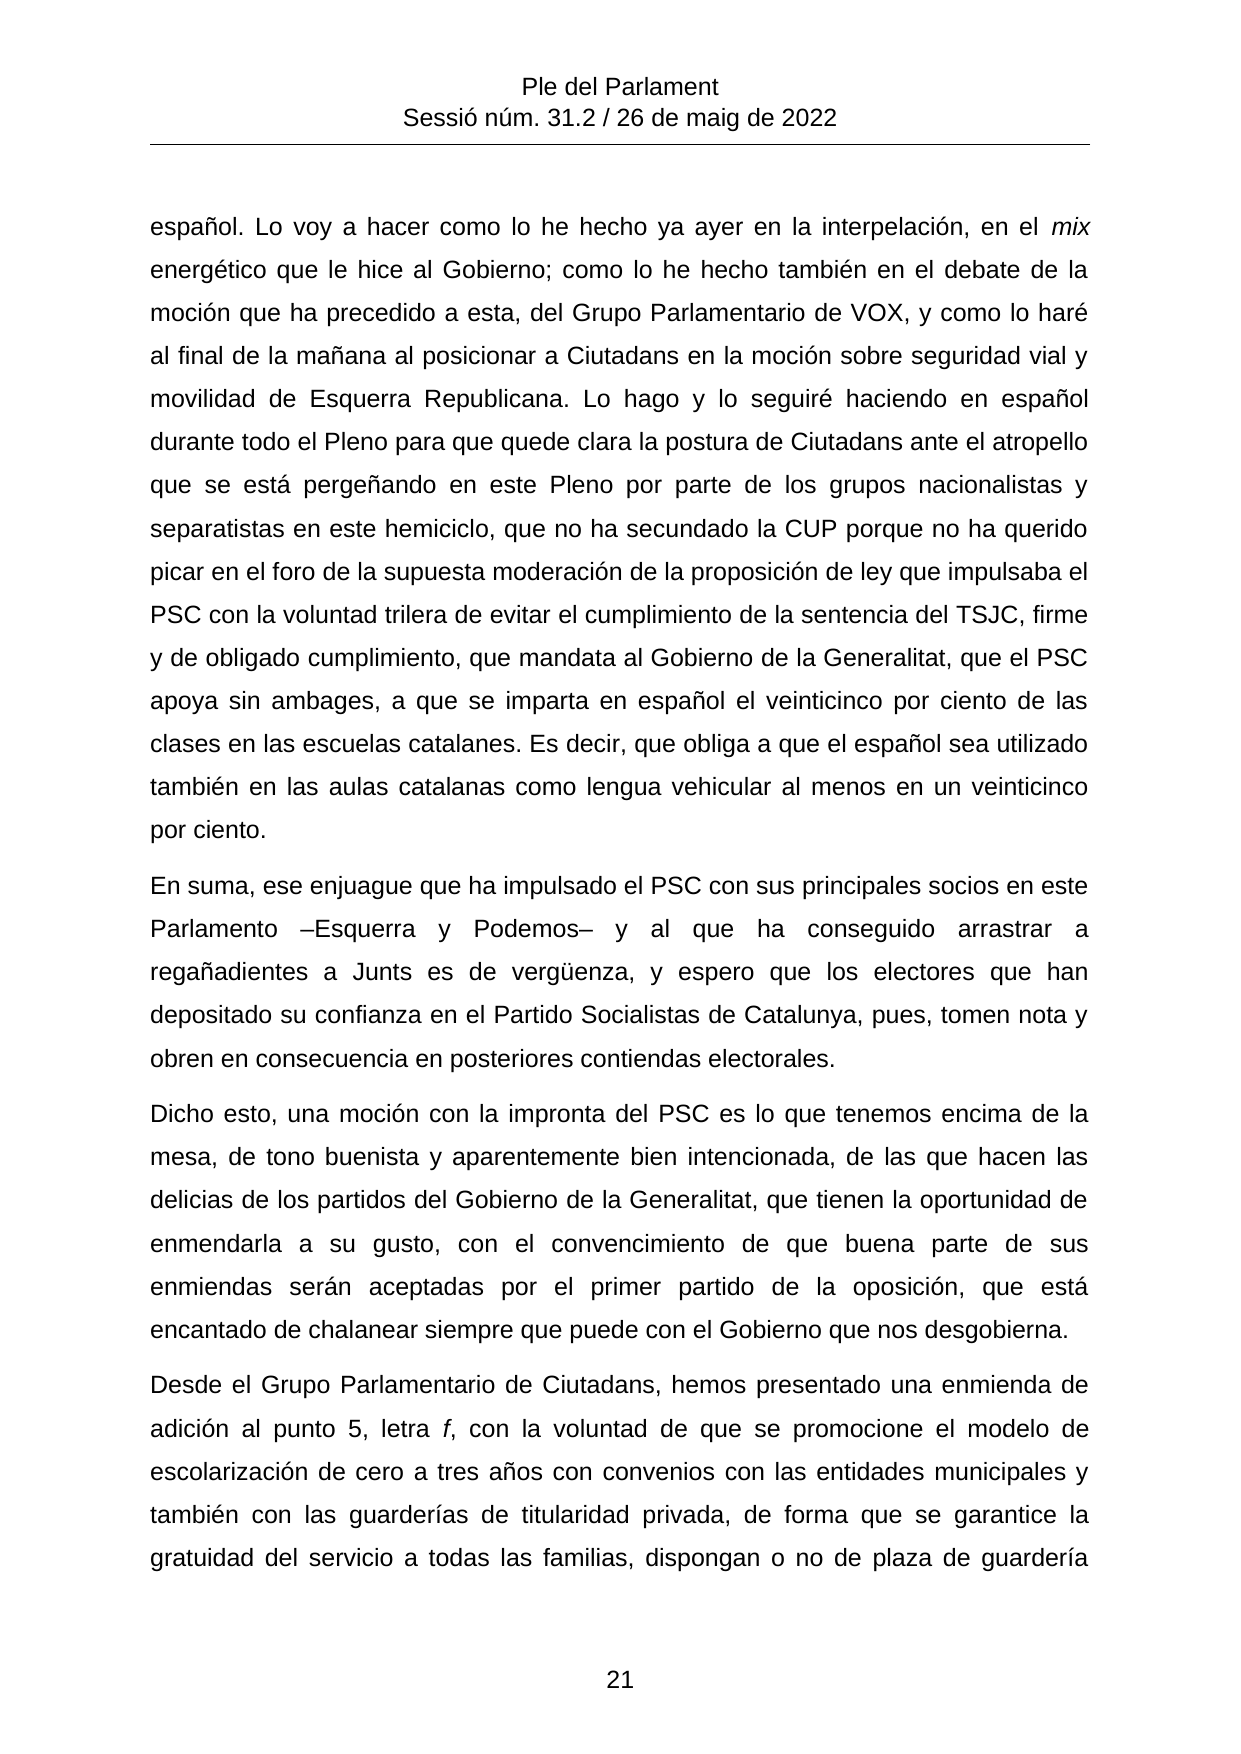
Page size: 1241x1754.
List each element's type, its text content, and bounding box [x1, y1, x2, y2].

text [150, 1371, 1090, 1572]
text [150, 212, 1090, 844]
text Dicho esto, una moción con la impronta del PSC es lo que tenemos encima de la mesa, de tono buenista y aparentemente bien intencionada, de las que hacen las delicias de los partidos del Gobierno de la Generalitat, que tienen la oportunidad de enmendarla a su gusto, con el convencimiento de que buena parte de sus enmiendas serán aceptadas por el primer partido de la oposición, que está encantado de chalanear siempre que puede con el Gobierno que nos desgobierna. [150, 1099, 1090, 1344]
text En suma, ese enjuague que ha impulsado el PSC con sus principales socios en este Parlamento –Esquerra y Podemos– y al que ha conseguido arrastrar a regañadientes a Junts es de vergüenza, y espero que los electores que han depositado su confianza en el Partido Socialistas de Catalunya, pues, tomen nota y obren en consecuencia en posteriores contiendas electorales. [150, 871, 1090, 1072]
